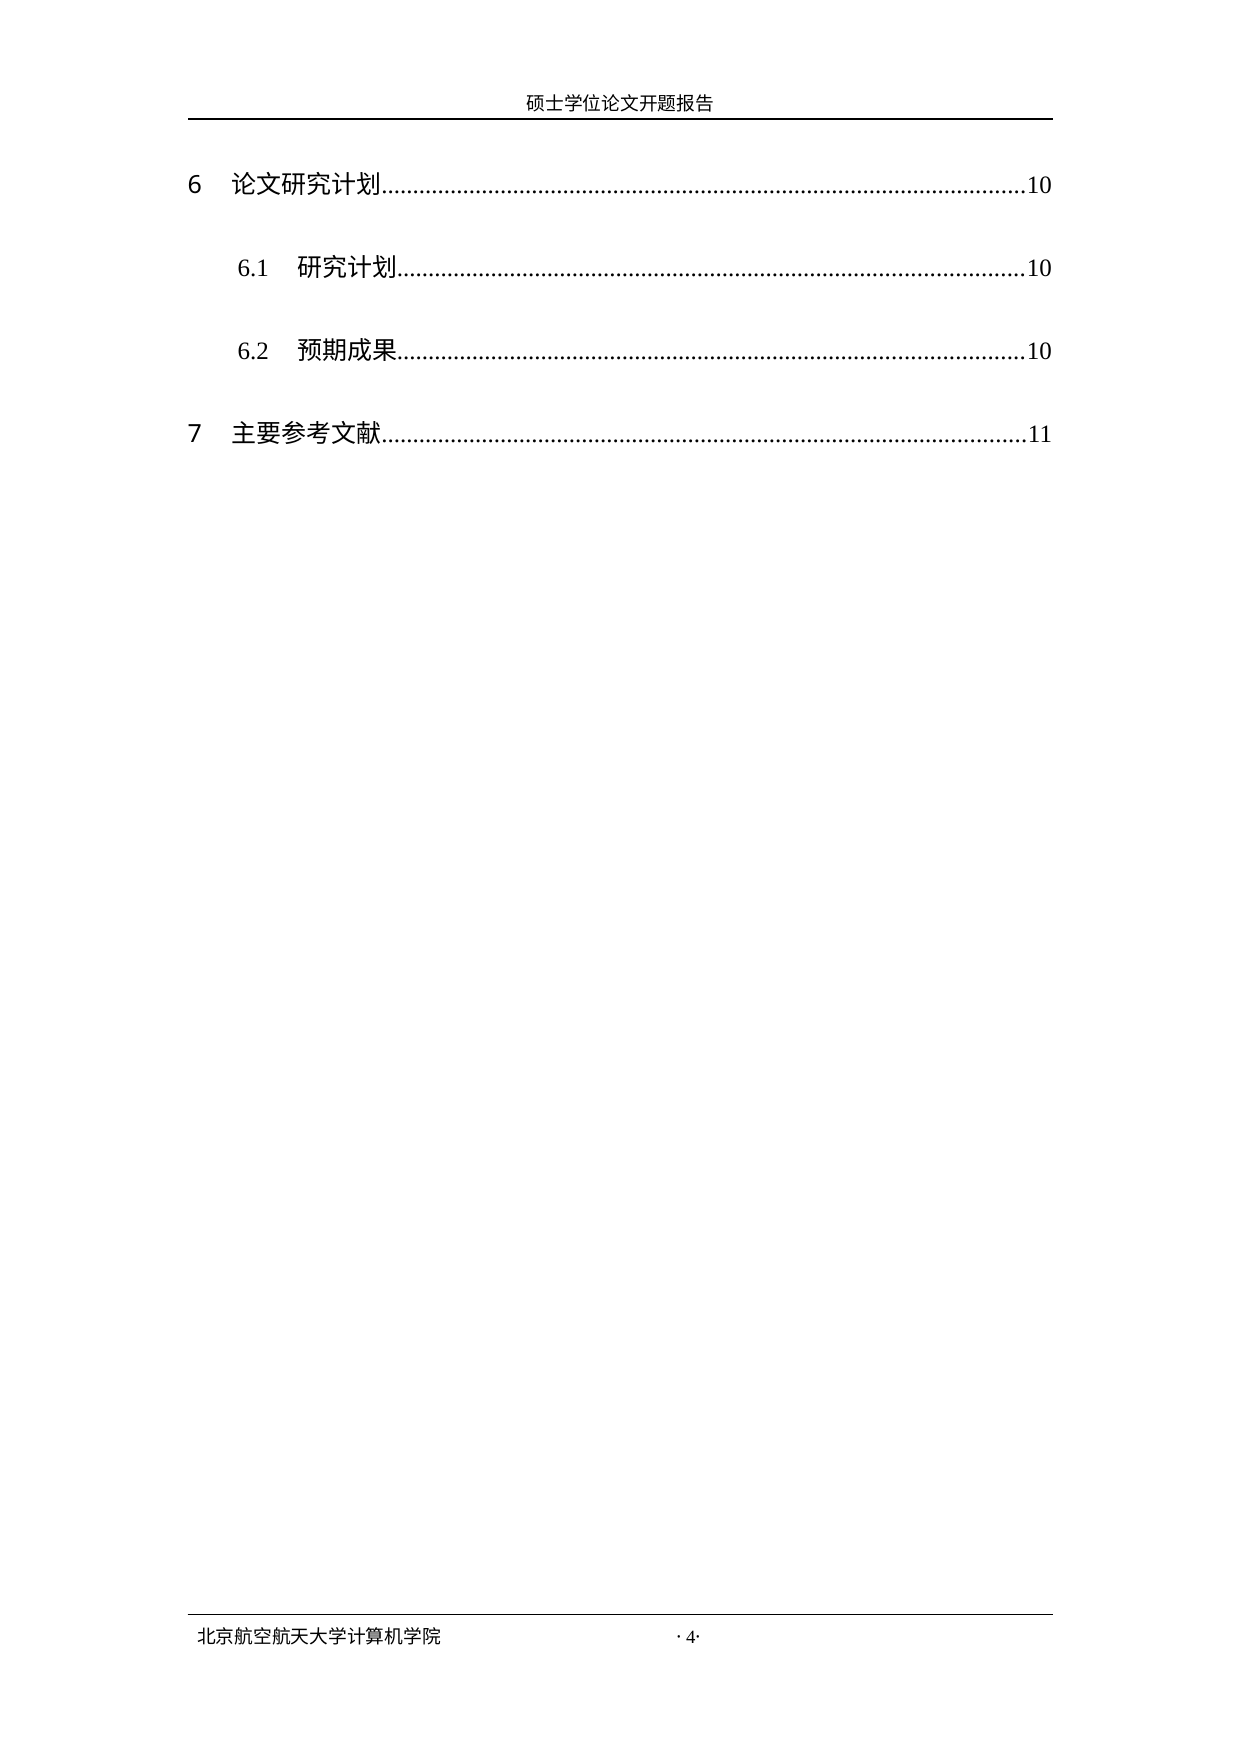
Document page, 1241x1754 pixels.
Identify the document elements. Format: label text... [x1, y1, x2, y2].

text 6.2 预期成果 10 [237, 316, 1053, 381]
text 6 论文研究计划 10 [187, 150, 1053, 215]
text 7 主要参考文献 11 [187, 399, 1053, 464]
text 6.1 研究计划 10 [237, 233, 1053, 298]
